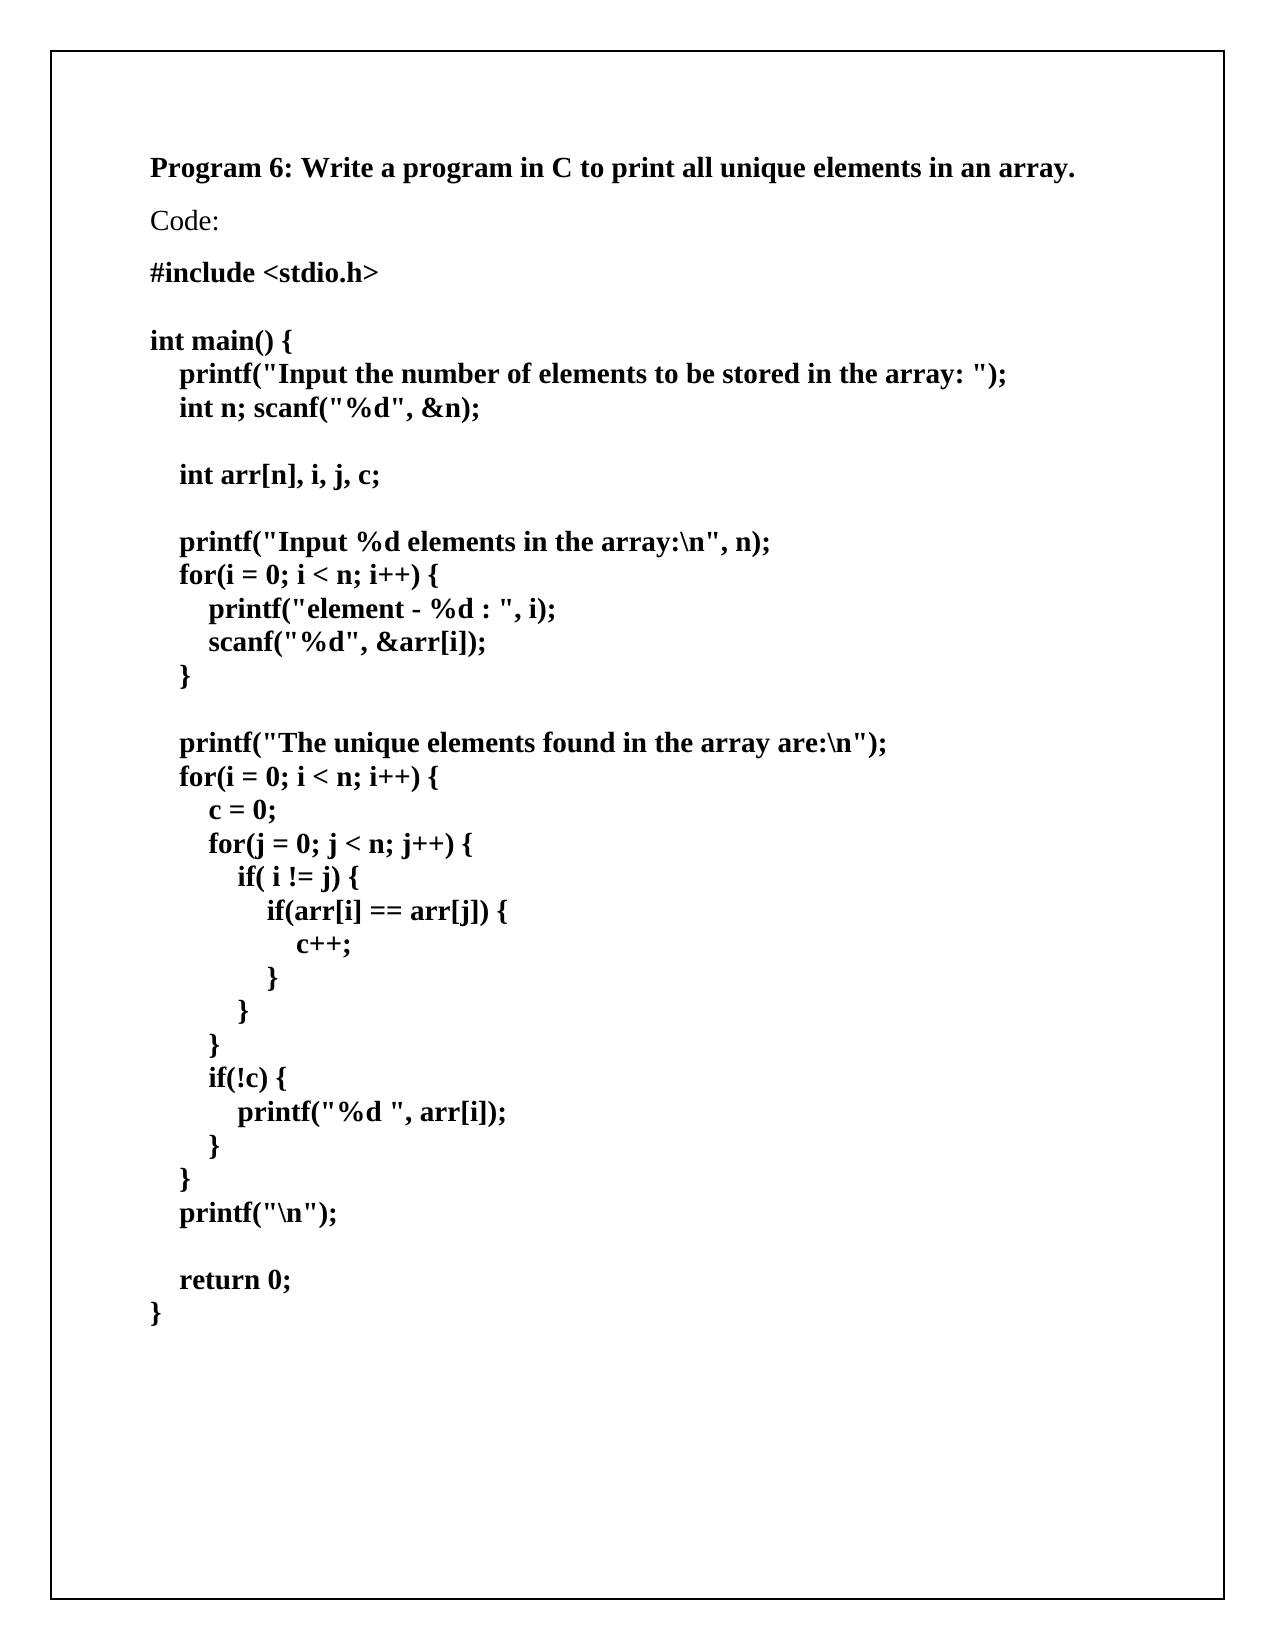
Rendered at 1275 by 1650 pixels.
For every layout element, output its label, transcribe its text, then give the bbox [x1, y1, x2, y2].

text if(arr[i] == arr[j]) { [150, 893, 1125, 926]
text for(i = 0; i < n; i++) { [150, 557, 1125, 591]
text Program 6: Write a program in C to print all unique elements in an array. [150, 150, 1125, 183]
text } [150, 993, 1125, 1027]
text } [150, 960, 1125, 993]
text return 0; [150, 1262, 1125, 1295]
text } [150, 1027, 1125, 1061]
text printf("Input the number of elements to be stored in the array: "); [150, 356, 1125, 390]
text Code: [150, 203, 1125, 236]
text c = 0; [150, 792, 1125, 826]
text printf("%d ", arr[i]); [150, 1094, 1125, 1128]
text for(j = 0; j < n; j++) { [150, 826, 1125, 859]
text int main() { [150, 323, 1125, 356]
text printf("The unique elements found in the array are:\n"); [150, 725, 1125, 759]
text } [150, 1161, 1125, 1195]
text int arr[n], i, j, c; [150, 457, 1125, 490]
text for(i = 0; i < n; i++) { [150, 759, 1125, 792]
text } [150, 1128, 1125, 1161]
text int n; scanf("%d", &n); [150, 390, 1125, 423]
text scanf("%d", &arr[i]); [150, 624, 1125, 658]
text if(!c) { [150, 1061, 1125, 1094]
text } [150, 658, 1125, 692]
text printf("\n"); [150, 1195, 1125, 1228]
text c++; [150, 926, 1125, 960]
text } [150, 1295, 1125, 1329]
text if( i != j) { [150, 859, 1125, 893]
text printf("element - %d : ", i); [150, 591, 1125, 624]
text #include <stdio.h> [150, 256, 1125, 289]
text printf("Input %d elements in the array:\n", n); [150, 524, 1125, 557]
